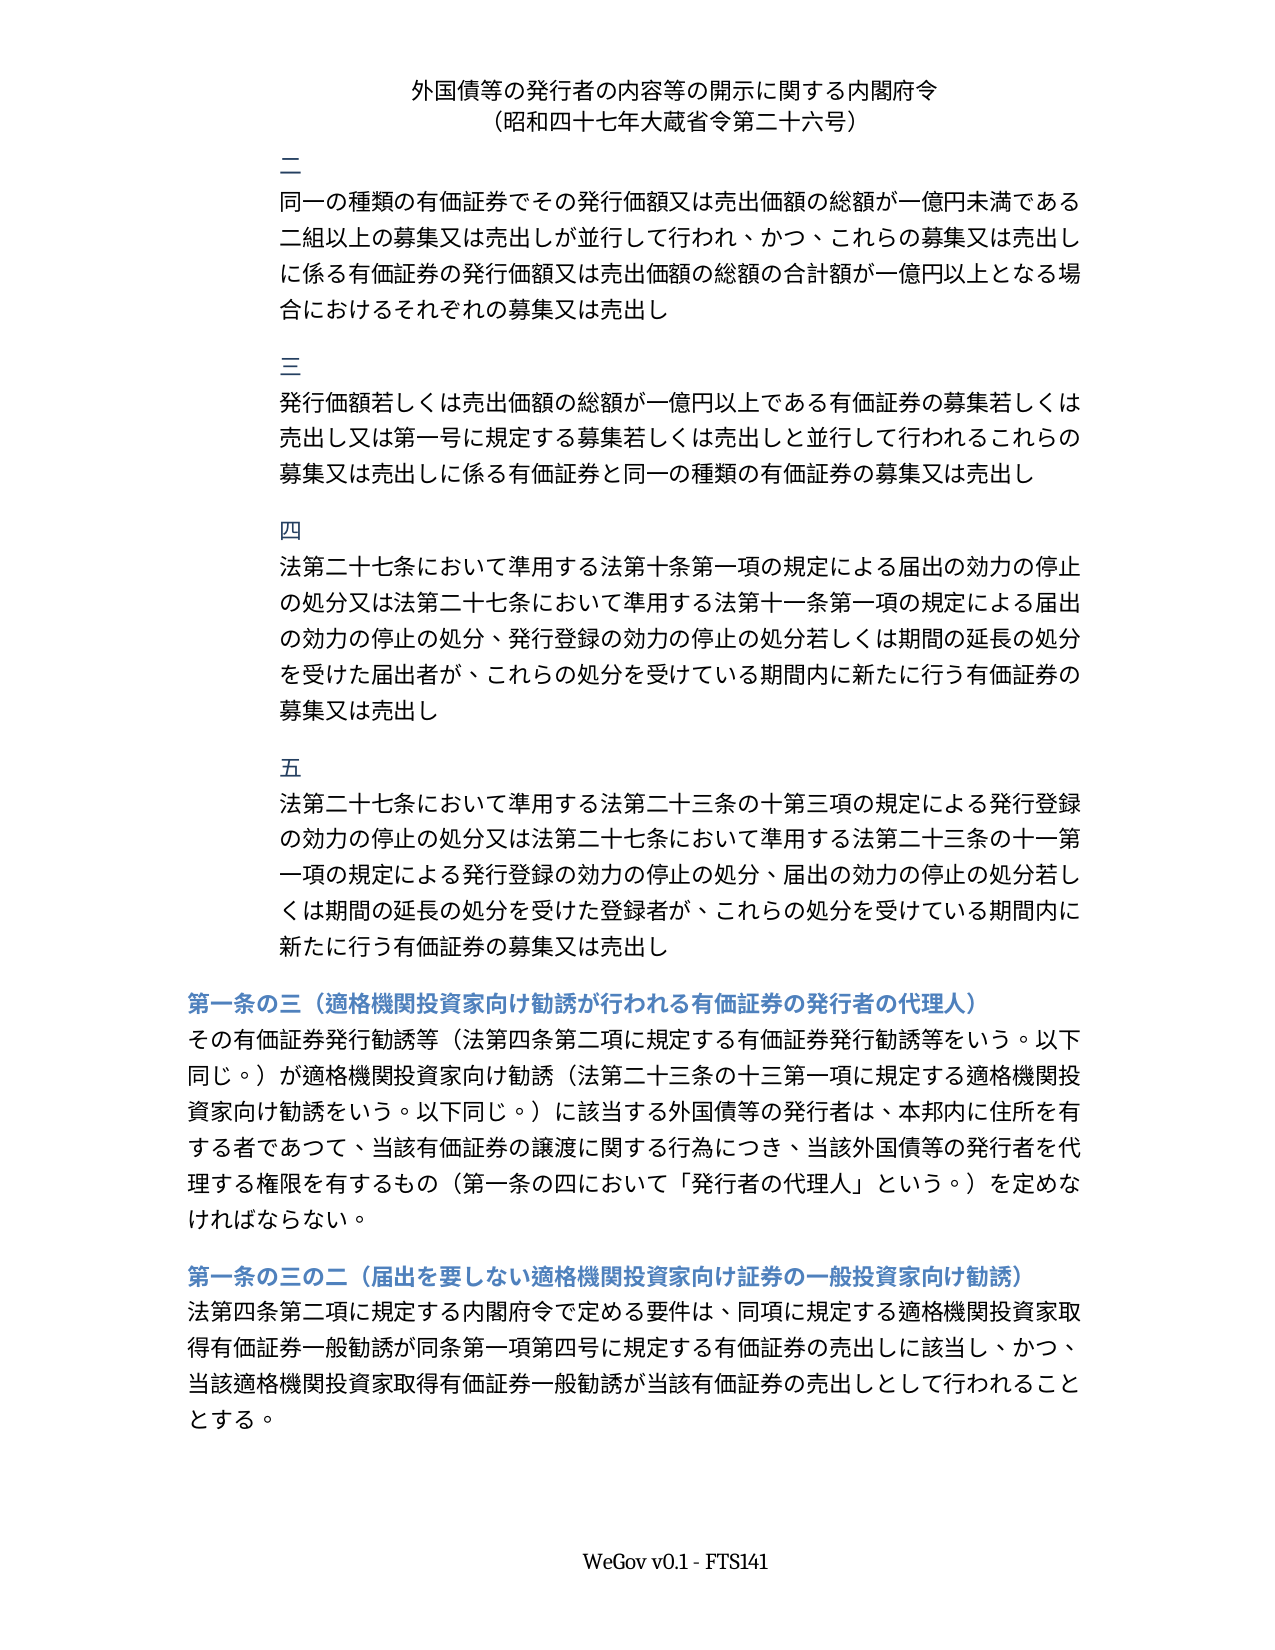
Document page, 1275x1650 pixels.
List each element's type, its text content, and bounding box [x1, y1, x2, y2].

subtitle 第一条の三（適格機関投資家向け勧誘が行われる有価証券の発行者の代理人） [187, 988, 1087, 1019]
subtitle 二 [279, 150, 1087, 181]
text 同一の種類の有価証券でその発行価額又は売出価額の総額が一億円未満である二組以上の募集又は売出しが並行して行われ、かつ、これらの募集又は売出しに係る有価証券の発行価額又は売出価額の総額の合計額が一億円以上となる場合におけるそれぞれの募集又は売出し [279, 186, 1087, 325]
text 発行価額若しくは売出価額の総額が一億円以上である有価証券の募集若しくは売出し又は第一号に規定する募集若しくは売出しと並行して行われるこれらの募集又は売出しに係る有価証券と同一の種類の有価証券の募集又は売出し [279, 386, 1087, 489]
subtitle 五 [279, 752, 1087, 783]
subtitle 第一条の三の二（届出を要しない適格機関投資家向け証券の一般投資家向け勧誘） [187, 1260, 1087, 1292]
subtitle 四 [279, 515, 1087, 546]
text 法第四条第二項に規定する内閣府令で定める要件は、同項に規定する適格機関投資家取得有価証券一般勧誘が同条第一項第四号に規定する有価証券の売出しに該当し、かつ、当該適格機関投資家取得有価証券一般勧誘が当該有価証券の売出しとして行われることとする。 [187, 1296, 1087, 1435]
text その有価証券発行勧誘等（法第四条第二項に規定する有価証券発行勧誘等をいう。以下同じ。）が適格機関投資家向け勧誘（法第二十三条の十三第一項に規定する適格機関投資家向け勧誘をいう。以下同じ。）に該当する外国債等の発行者は、本邦内に住所を有する者であつて、当該有価証券の譲渡に関する行為につき、当該外国債等の発行者を代理する権限を有するもの（第一条の四において「発行者の代理人」という。）を定めなければならない。 [187, 1024, 1087, 1235]
text 法第二十七条において準用する法第二十三条の十第三項の規定による発行登録の効力の停止の処分又は法第二十七条において準用する法第二十三条の十一第一項の規定による発行登録の効力の停止の処分、届出の効力の停止の処分若しくは期間の延長の処分を受けた登録者が、これらの処分を受けている期間内に新たに行う有価証券の募集又は売出し [279, 787, 1087, 962]
text 法第二十七条において準用する法第十条第一項の規定による届出の効力の停止の処分又は法第二十七条において準用する法第十一条第一項の規定による届出の効力の停止の処分、発行登録の効力の停止の処分若しくは期間の延長の処分を受けた届出者が、これらの処分を受けている期間内に新たに行う有価証券の募集又は売出し [279, 551, 1087, 726]
subtitle 三 [279, 351, 1087, 382]
